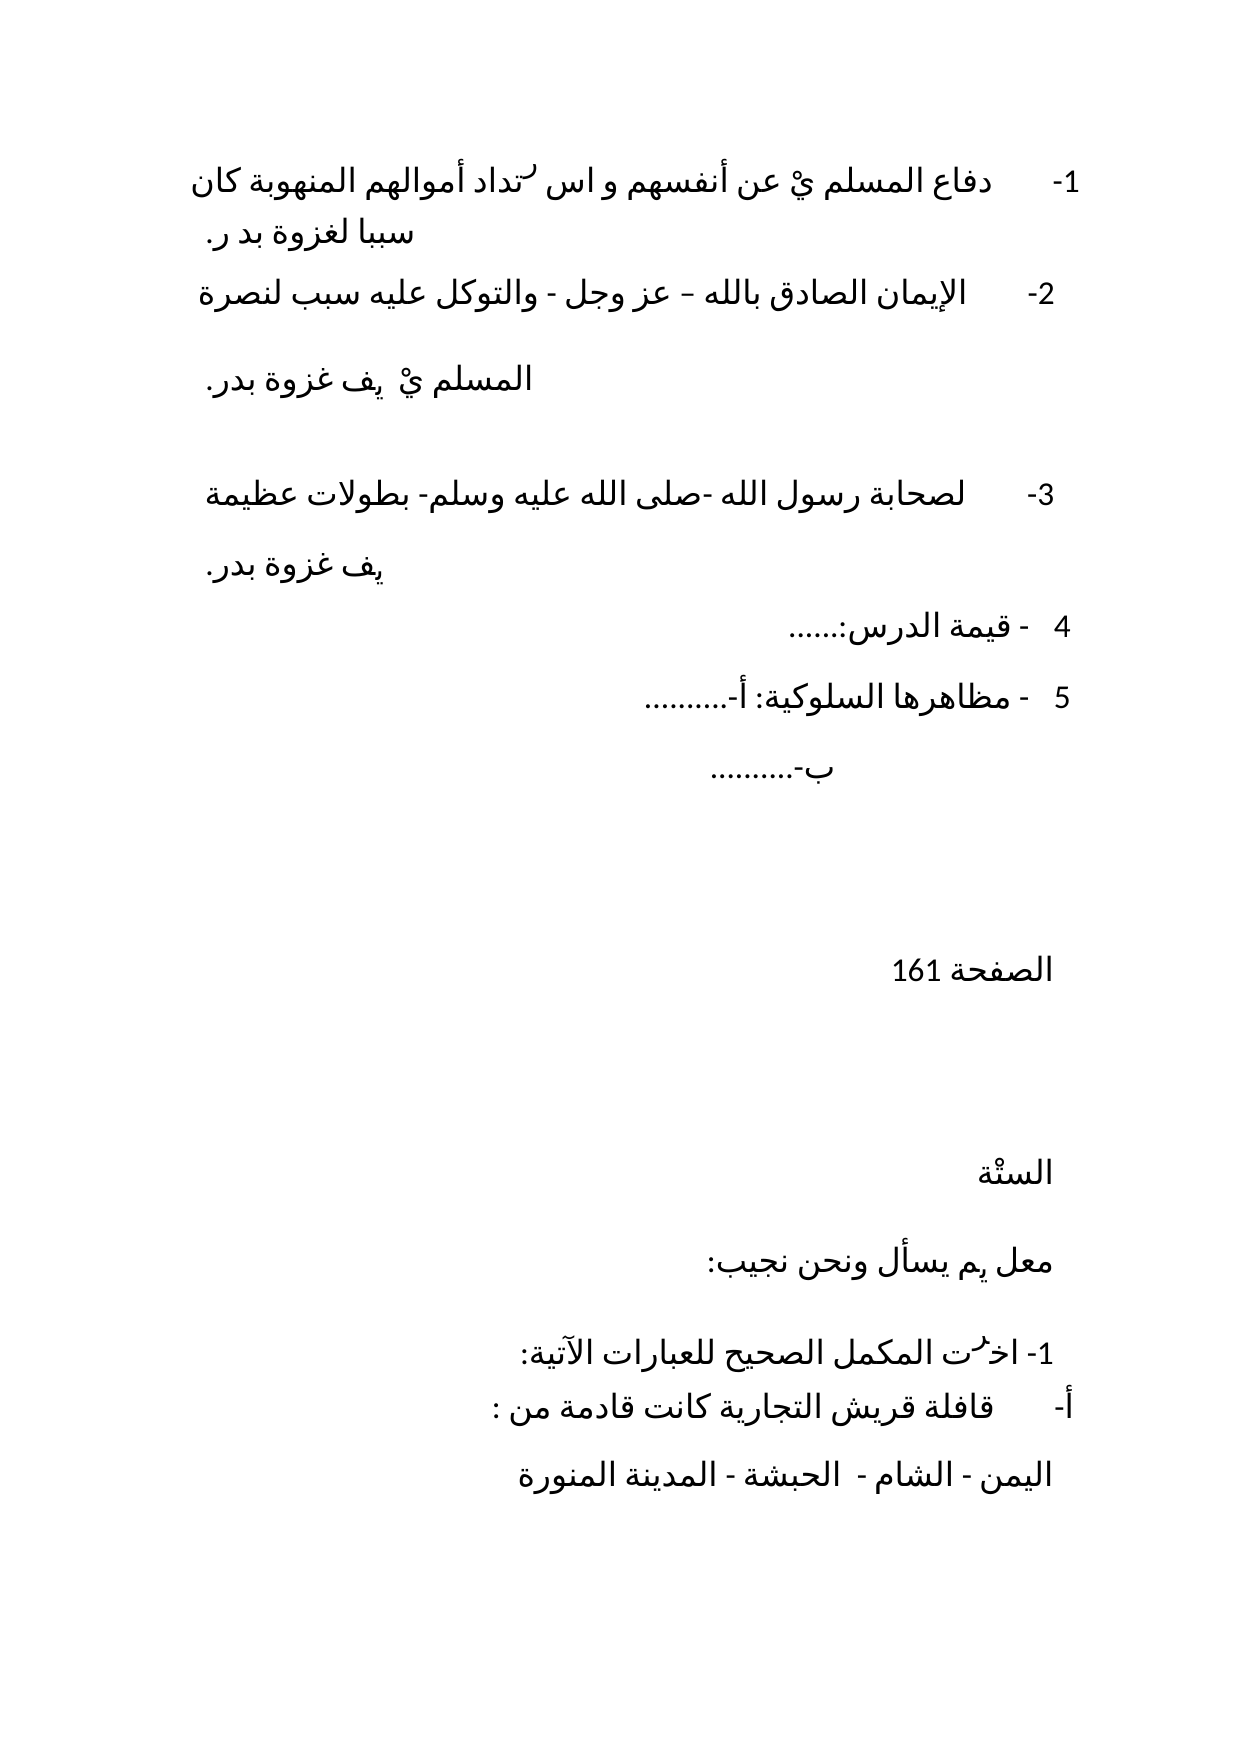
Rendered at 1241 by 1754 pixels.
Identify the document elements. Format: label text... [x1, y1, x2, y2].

list قافلة قريش التجارية كانت قادمة من : [227, 1386, 1054, 1427]
text معل يم یسأل ونحن نجيب: [187, 1223, 1054, 1286]
text الستْة [187, 1152, 1054, 1193]
list الإيمان الصادق بالله – عز وجل - والتوكل عليه سبب لنصرة المسلم يْ يف غزوة بدر. [190, 272, 1055, 403]
text اليمن - الشام - الحبشة - المدينة المنورة [187, 1454, 1054, 1495]
list دفاع المسلم يْ عن أنفسهم و اس رتداد أموالهم المنهوبة كان سببا لغزوة بد ر. [190, 143, 1055, 252]
text ب-.......... [187, 746, 1054, 787]
text الصفحة 161 [187, 949, 1054, 990]
list لصحابة رسول الله -صلى الله عليه وسلم- بطولات عظيمة يف غزوة بدر. [190, 456, 1055, 588]
list - قيمة الدرس:...... [187, 605, 1054, 646]
list - مظاهرها السلوكية: أ-.......... [187, 676, 1054, 717]
text 1- اخرت المكمل الصحيح للعبارات الآتية: [187, 1315, 1054, 1377]
